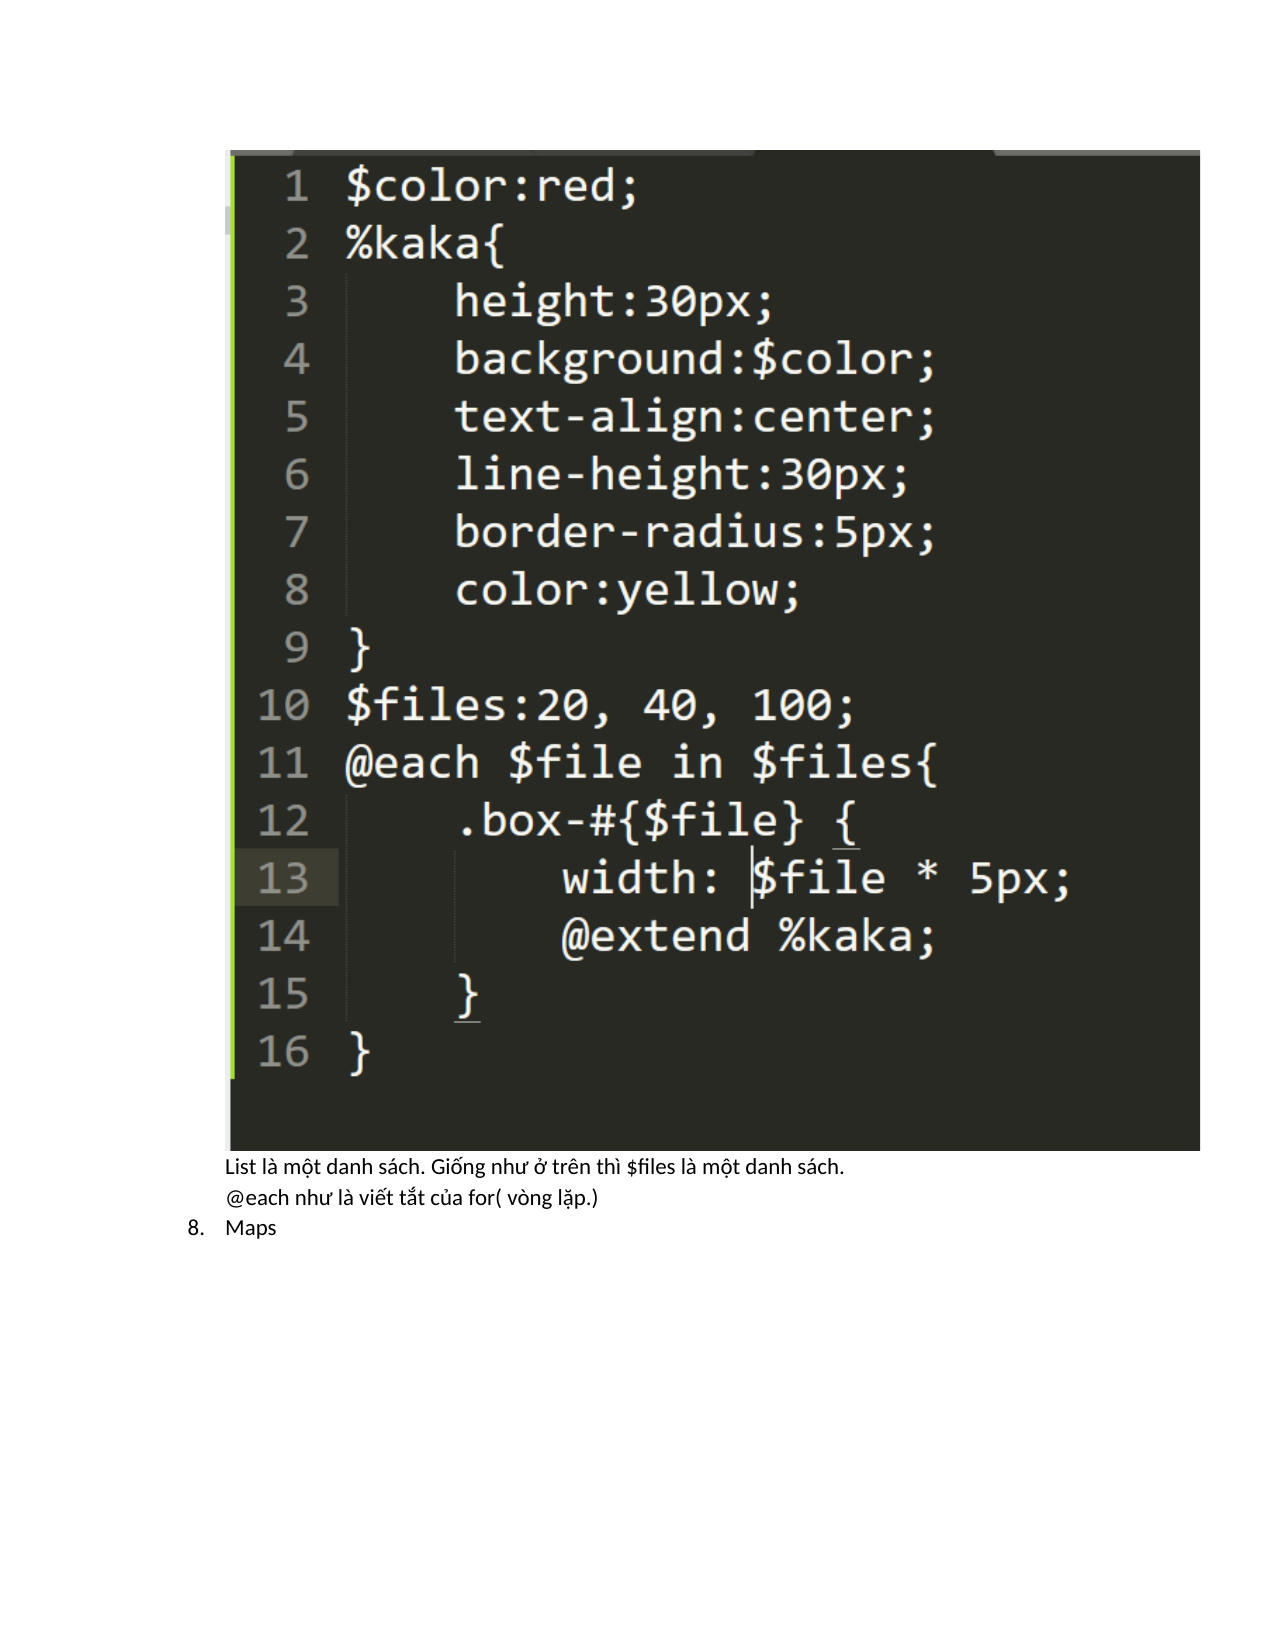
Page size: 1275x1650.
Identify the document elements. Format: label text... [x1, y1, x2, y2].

picture [225, 150, 1200, 1151]
list List là một danh sách. Giống như ở trên thì $files là một danh sách. [225, 1152, 1125, 1181]
list Maps [187, 1213, 1125, 1241]
list @each như là viết tắt của for( vòng lặp.) [225, 1183, 1125, 1211]
